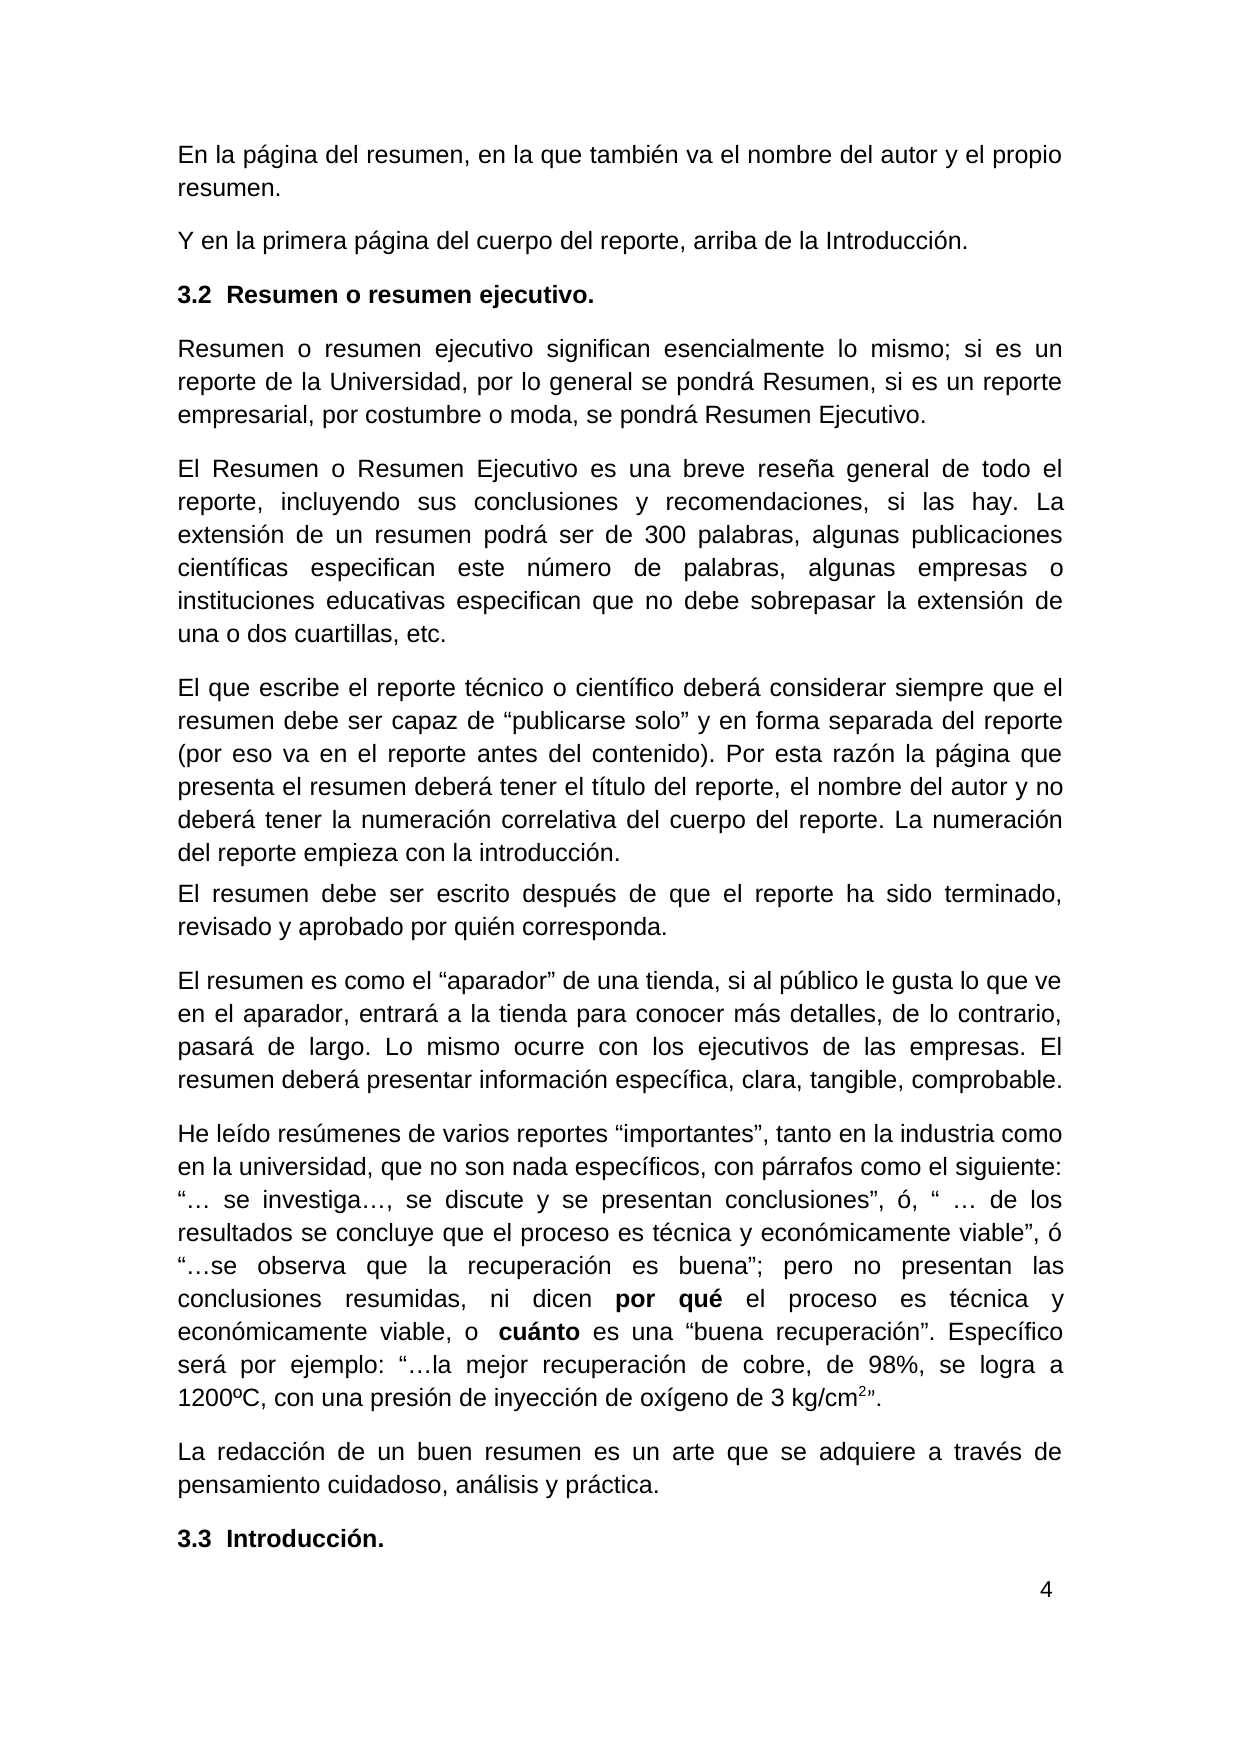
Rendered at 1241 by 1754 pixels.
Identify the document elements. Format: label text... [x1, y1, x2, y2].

text Resumen o resumen ejecutivo significan esencialmente lo mismo; si es un reporte de la Universidad, por lo general se pondrá Resumen, si es un reporte empresarial, por costumbre o moda, se pondrá Resumen Ejecutivo. [177, 334, 1064, 429]
subtitle Introducción. [177, 1524, 1076, 1553]
text El resumen debe ser escrito después de que el reporte ha sido terminado, revisado y aprobado por quién corresponda. [177, 879, 1064, 941]
text Y en la primera página del cuerpo del reporte, arriba de la Introducción. [177, 226, 1076, 255]
text El resumen es como el “aparador” de una tienda, si al público le gusta lo que ve en el aparador, entrará a la tienda para conocer más detalles, de lo contrario, pasará de largo. Lo mismo ocurre con los ejecutivos de las empresas. El resumen deberá presentar información específica, clara, tangible, comprobable. [177, 966, 1064, 1094]
text El que escribe el reporte técnico o científico deberá considerar siempre que el resumen debe ser capaz de “publicarse solo” y en forma separada del reporte (por eso va en el reporte antes del contenido). Por esta razón la página que presenta el resumen deberá tener el título del reporte, el nombre del autor y no deberá tener la numeración correlativa del cuerpo del reporte. La numeración del reporte empieza con la introducción. [177, 673, 1064, 867]
text He leído resúmenes de varios reportes “importantes”, tanto en la industria como en la universidad, que no son nada específicos, con párrafos como el siguiente: “… se investiga…, se discute y se presentan conclusiones”, ó, “ … de los resultados se concluye que el proceso es técnica y económicamente viable”, ó “…se observa que la recuperación es buena”; pero no presentan las conclusiones resumidas, ni dicen por qué el proceso es técnica y económicamente viable, o cuánto es una “buena recuperación”. Específico será por ejemplo: “…la mejor recuperación de cobre, de 98%, se logra a 1200ºC, con una presión de inyección de oxígeno de 3 kg/cm2”. [177, 1119, 1064, 1412]
text En la página del resumen, en la que también va el nombre del autor y el propio resumen. [177, 139, 1064, 201]
subtitle Resumen o resumen ejecutivo. [177, 280, 1076, 309]
text El Resumen o Resumen Ejecutivo es una breve reseña general de todo el reporte, incluyendo sus conclusiones y recomendaciones, si las hay. La extensión de un resumen podrá ser de 300 palabras, algunas publicaciones científicas especifican este número de palabras, algunas empresas o instituciones educativas especifican que no debe sobrepasar la extensión de una o dos cuartillas, etc. [177, 454, 1064, 648]
text La redacción de un buen resumen es un arte que se adquiere a través de pensamiento cuidadoso, análisis y práctica. [177, 1437, 1064, 1499]
